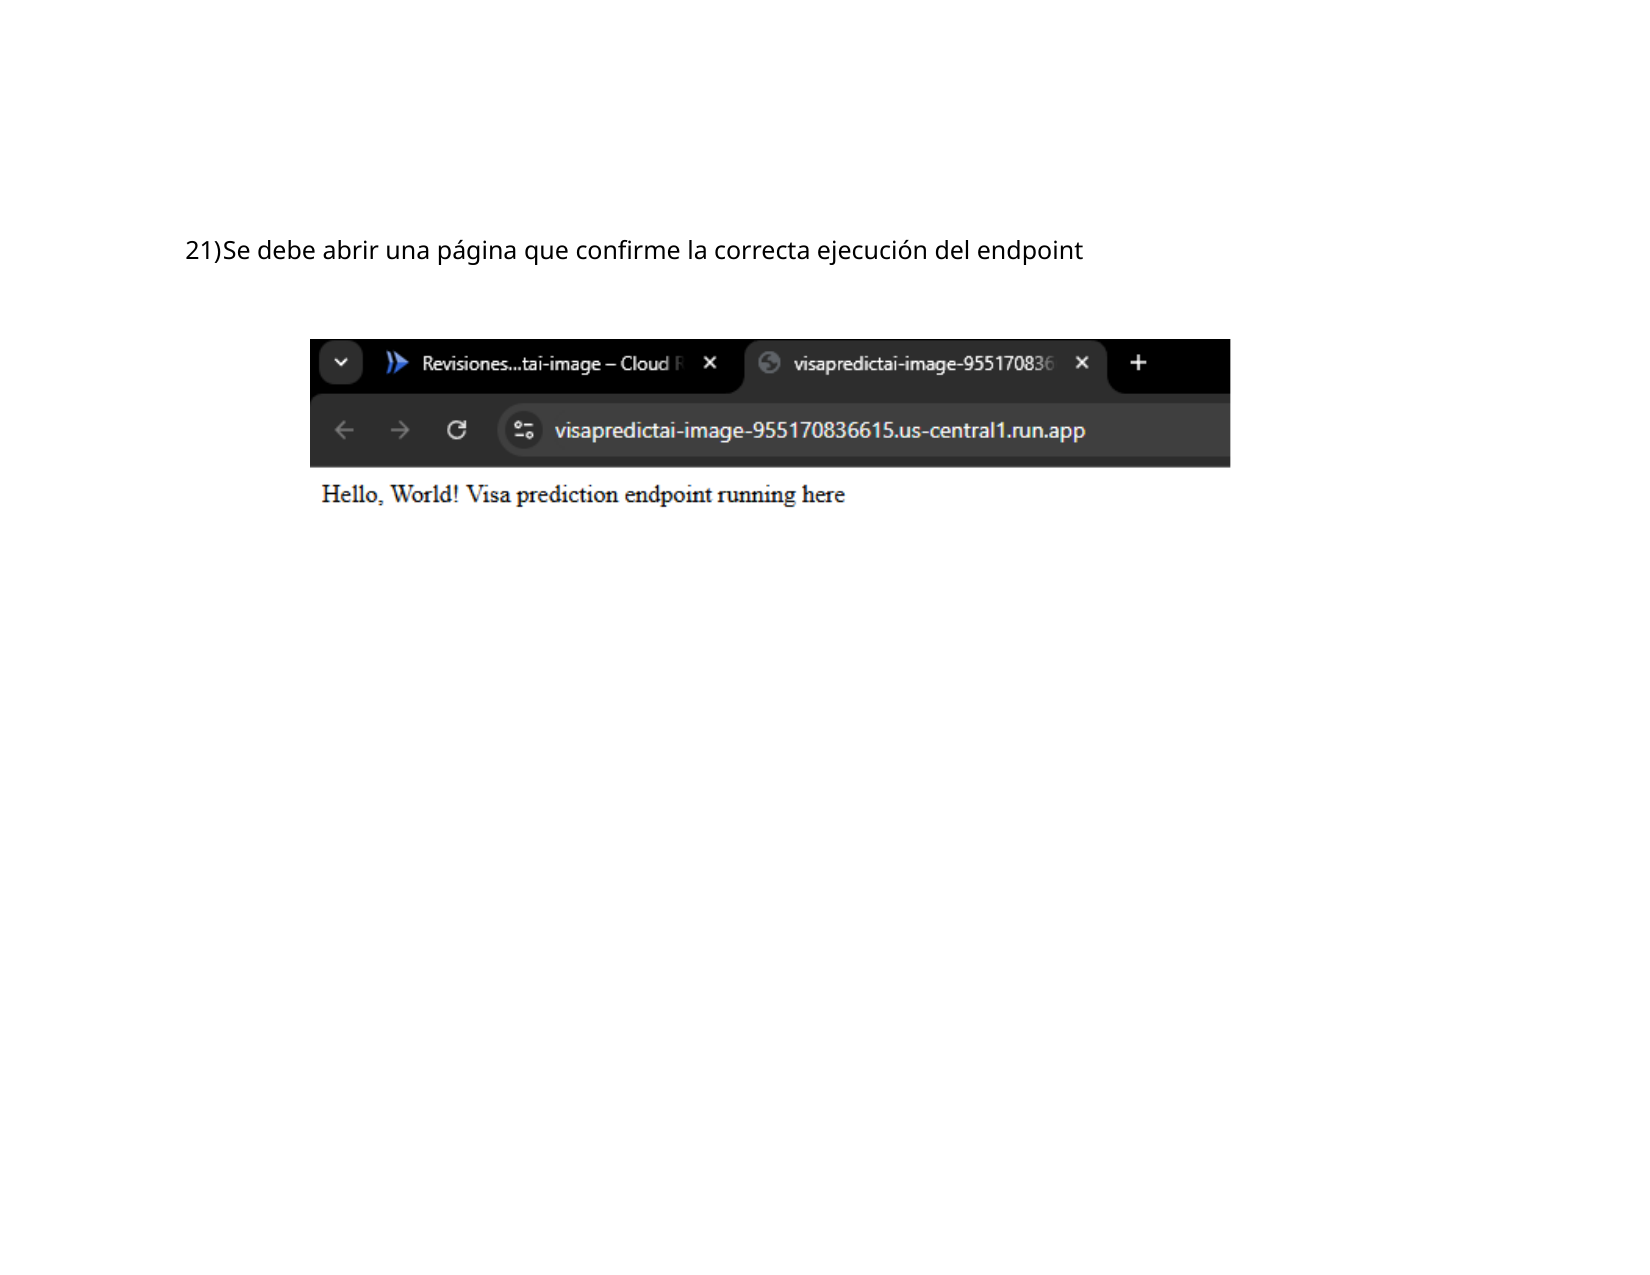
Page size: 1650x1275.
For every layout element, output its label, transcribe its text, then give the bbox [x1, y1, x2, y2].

picture [310, 339, 1231, 581]
list Se debe abrir una página que confirme la correcta ejecución del endpoint [185, 233, 1502, 267]
